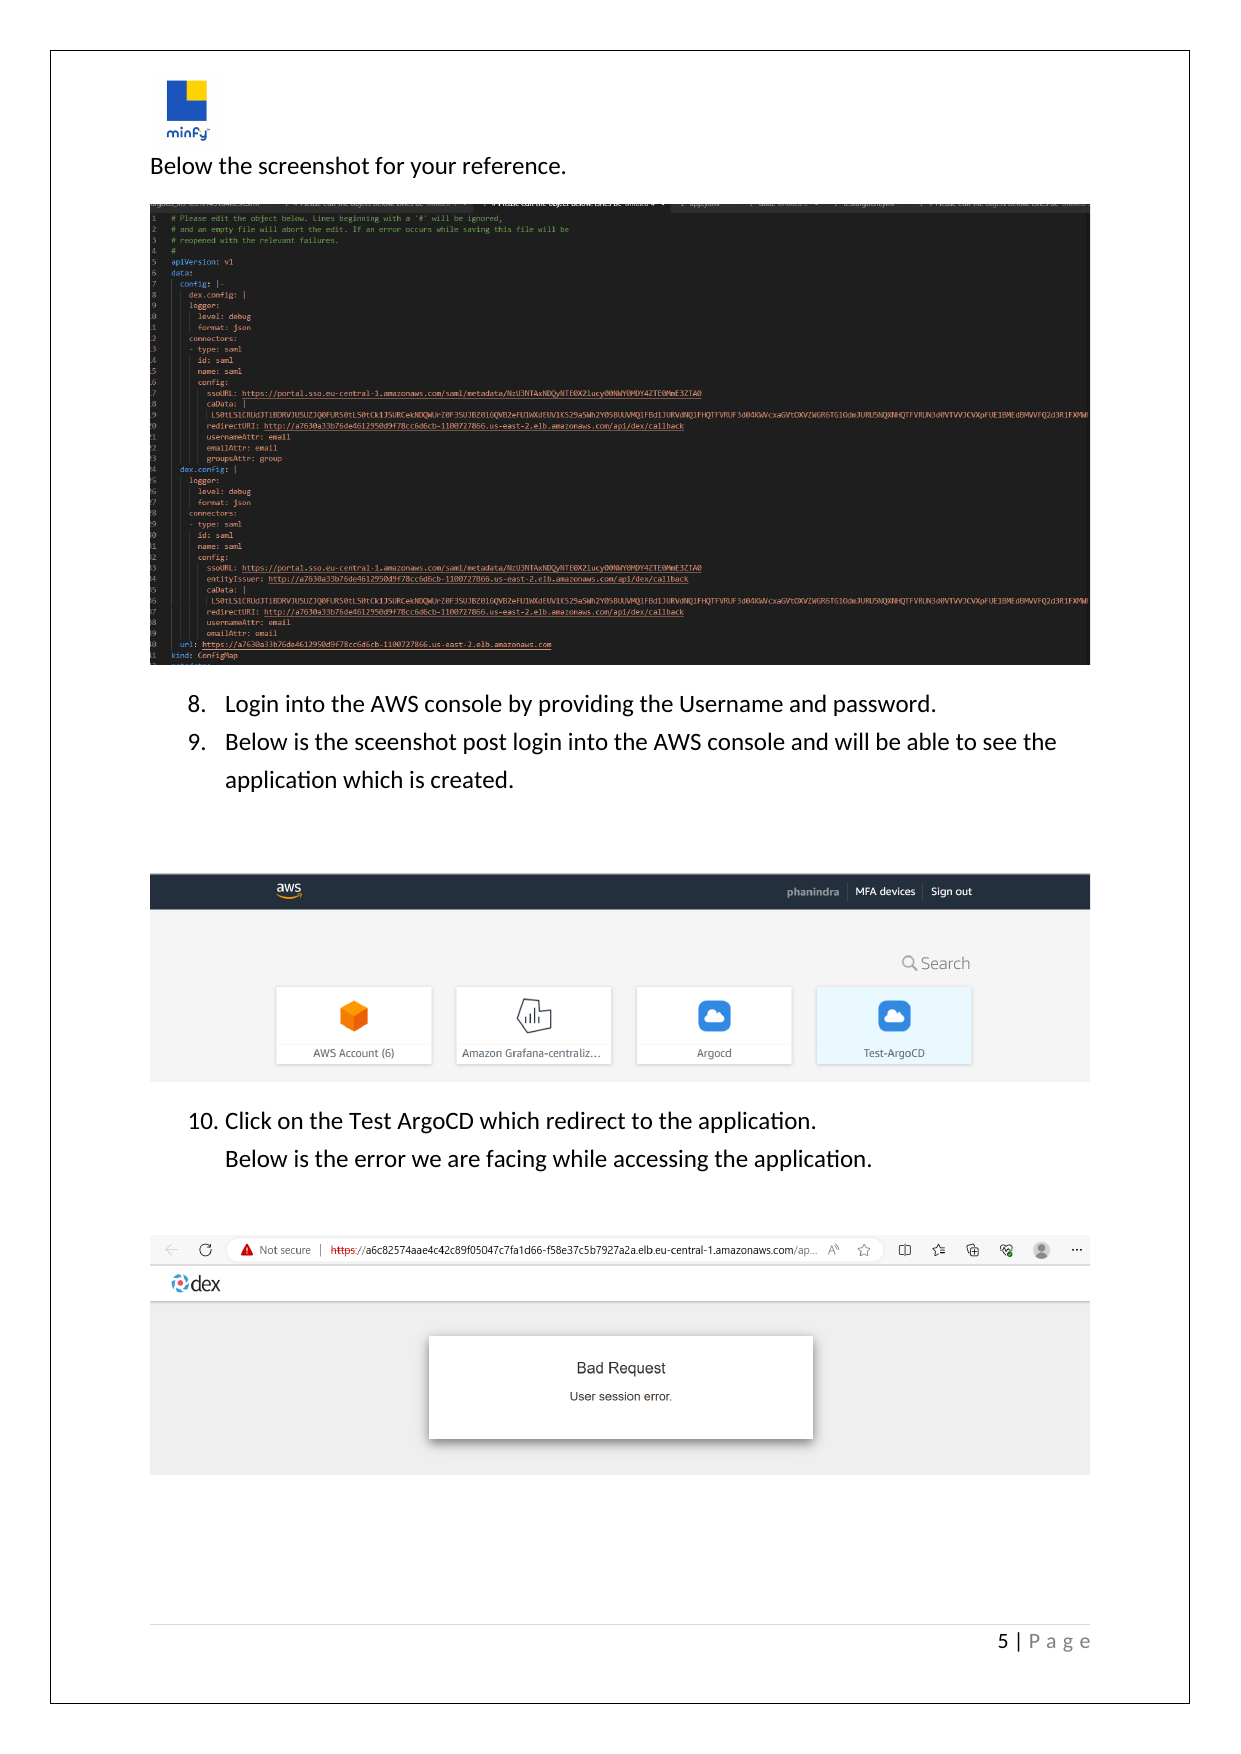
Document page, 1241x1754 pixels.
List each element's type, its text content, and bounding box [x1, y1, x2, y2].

picture [150, 873, 1091, 1082]
list Below is the sceenshot post login into the AWS console and will be able to see the application which is created. [187, 726, 1090, 795]
picture [150, 204, 1091, 665]
text Below the screenshot for your reference. [150, 150, 1090, 181]
list Click on the Test ArgoCD which redirect to the application. [187, 1105, 1090, 1135]
list Login into the AWS console by providing the Username and password. [187, 688, 1090, 718]
list Below is the error we are facing while accessing the application. [225, 1143, 1090, 1173]
picture [150, 1235, 1091, 1475]
picture [150, 73, 223, 147]
